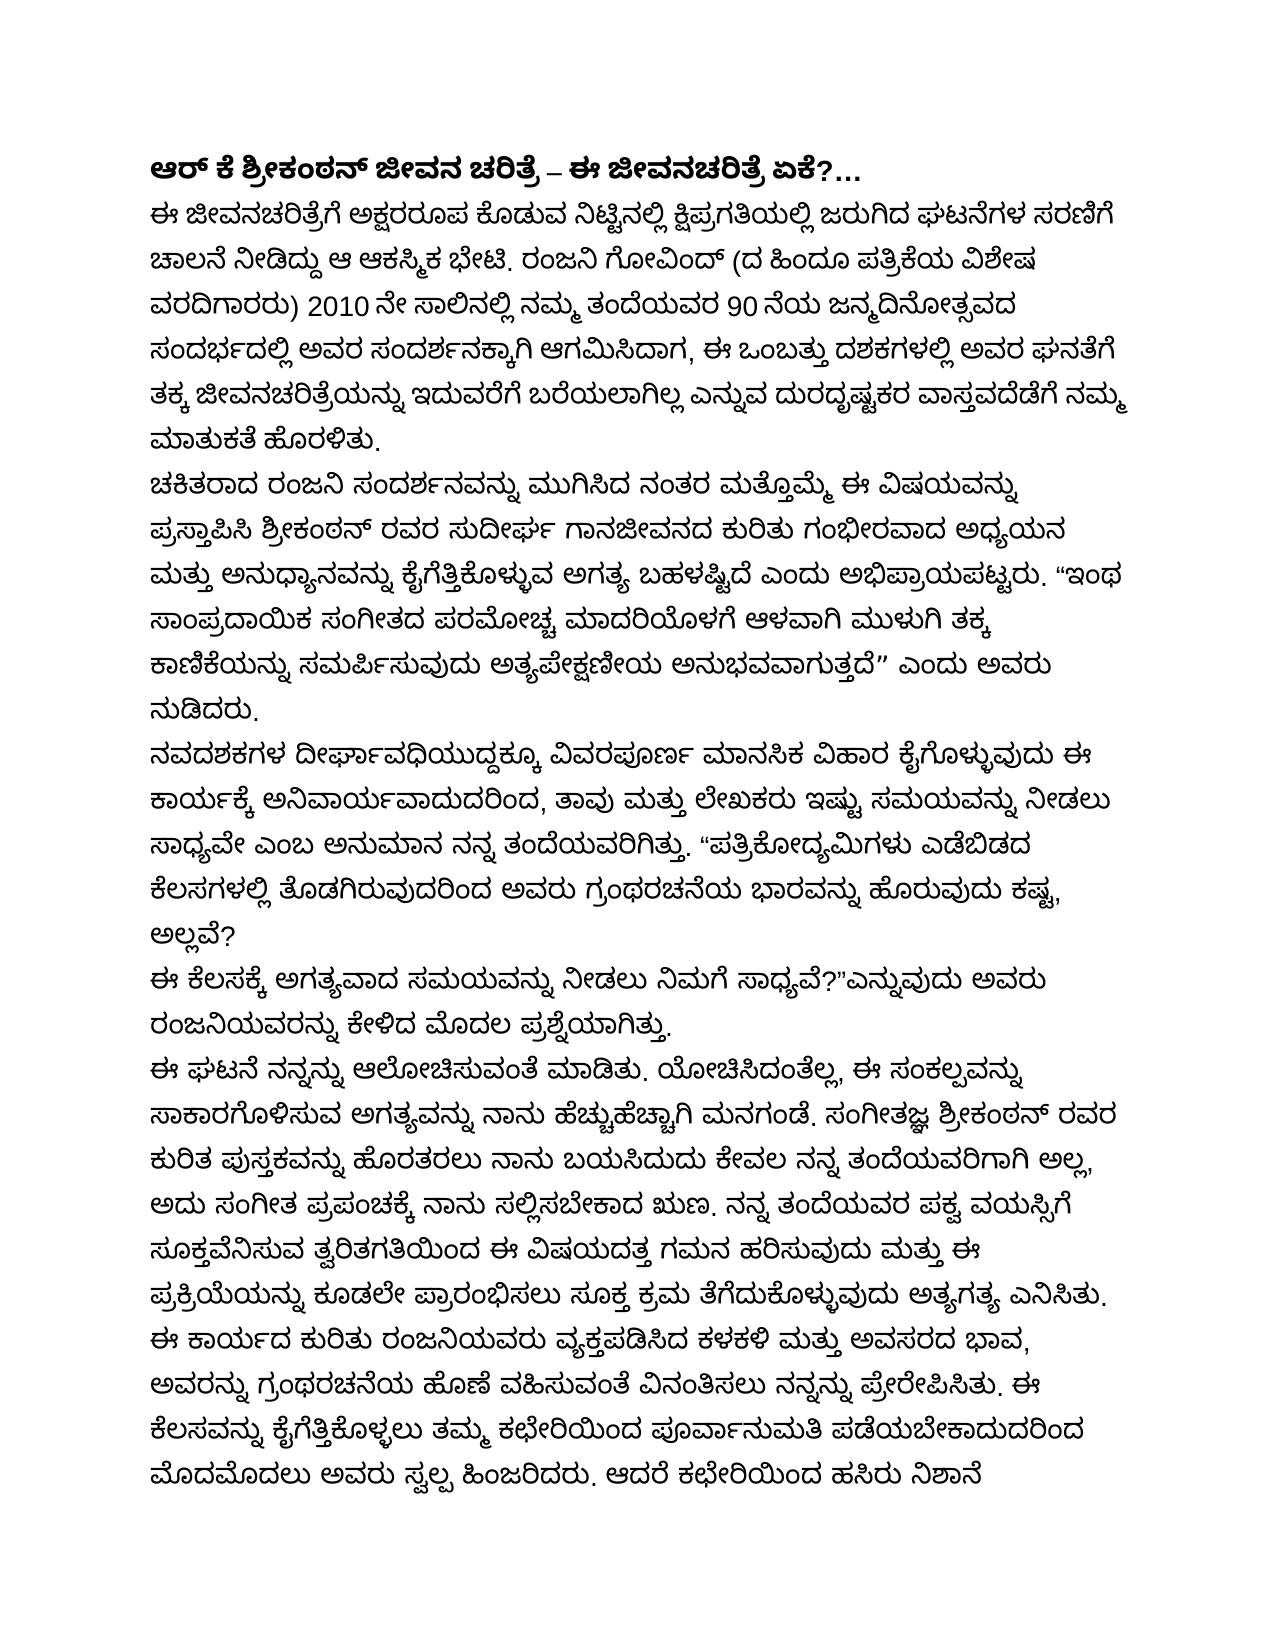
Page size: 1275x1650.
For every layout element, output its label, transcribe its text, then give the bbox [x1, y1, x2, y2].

text ನವದಶಕಗಳ ದೀರ್ಘಾವಧಿಯುದ್ದಕ್ಕೂ ವಿವರಪೂರ್ಣ ಮಾನಸಿಕ ವಿಹಾರ ಕೈಗೊಳ್ಳುವುದು ಈ ಕಾರ್ಯಕ್ಕೆ ಅನಿವಾರ್ಯವಾದುದರಿಂದ, ತಾವು ಮತ್ತು ಲೇಖಕರು ಇಷ್ಟು ಸಮಯವನ್ನು ನೀಡಲು ಸಾಧ್ಯವೇ ಎಂಬ ಅನುಮಾನ ನನ್ನ ತಂದೆಯವರಿಗಿತ್ತು. “ಪತ್ರಿಕೋದ್ಯಮಿಗಳು ಎಡೆಬಿಡದ ಕೆಲಸಗಳಲ್ಲಿ ತೊಡಗಿರುವುದರಿಂದ ಅವರು ಗ್ರಂಥರಚನೆಯ ಭಾರವನ್ನು ಹೊರುವುದು ಕಷ್ಟ, ಅಲ್ಲವೆ? [150, 730, 1125, 955]
text ಈ ಘಟನೆ ನನ್ನನ್ನು ಆಲೋಚಿಸುವಂತೆ ಮಾಡಿತು. ಯೋಚಿಸಿದಂತೆಲ್ಲ, ಈ ಸಂಕಲ್ಪವನ್ನು ಸಾಕಾರಗೊಳಿಸುವ ಅಗತ್ಯವನ್ನು ನಾನು ಹೆಚ್ಚುಹೆಚ್ಚಾಗಿ ಮನಗಂಡೆ. ಸಂಗೀತಜ್ಞ ಶ್ರೀಕಂಠನ್ ರವರ ಕುರಿತ ಪುಸ್ತಕವನ್ನು ಹೊರತರಲು ನಾನು ಬಯಸಿದುದು ಕೇವಲ ನನ್ನ ತಂದೆಯವರಿಗಾಗಿ ಅಲ್ಲ, ಅದು ಸಂಗೀತ ಪ್ರಪಂಚಕ್ಕೆ ನಾನು ಸಲ್ಲಿಸಬೇಕಾದ ಋಣ. ನನ್ನ ತಂದೆಯವರ ಪಕ್ವ ವಯಸ್ಸಿಗೆ ಸೂಕ್ತವೆನಿಸುವ ತ್ವರಿತಗತಿಯಿಂದ ಈ ವಿಷಯದತ್ತ ಗಮನ ಹರಿಸುವುದು ಮತ್ತು ಈ ಪ್ರಕ್ರಿಯೆಯನ್ನು ಕೂಡಲೇ ಪ್ರಾರಂಭಿಸಲು ಸೂಕ್ತ ಕ್ರಮ ತೆಗೆದುಕೊಳ್ಳುವುದು ಅತ್ಯಗತ್ಯ ಎನಿಸಿತು. [150, 1045, 1125, 1315]
text ಆರ್ ಕೆ ಶ್ರೀಕಂಠನ್ ಜೀವನ ಚರಿತ್ರೆ – ಈ ಜೀವನಚರಿತ್ರೆ ಏಕೆ?… [150, 150, 1125, 190]
text ಈ ಜೀವನಚರಿತ್ರೆಗೆ ಅಕ್ಷರರೂಪ ಕೊಡುವ ನಿಟ್ಟಿನಲ್ಲಿ ಕ್ಷಿಪ್ರಗತಿಯಲ್ಲಿ ಜರುಗಿದ ಘಟನೆಗಳ ಸರಣಿಗೆ ಚಾಲನೆ ನೀಡಿದ್ದು ಆ ಆಕಸ್ಮಿಕ ಭೇಟಿ. ರಂಜನಿ ಗೋವಿಂದ್ (ದ ಹಿಂದೂ ಪತ್ರಿಕೆಯ ವಿಶೇಷ ವರದಿಗಾರರು) 2010ನೇ ಸಾಲಿನಲ್ಲಿ ನಮ್ಮ ತಂದೆಯವರ 90ನೆಯ ಜನ್ಮದಿನೋತ್ಸವದ ಸಂದರ್ಭದಲ್ಲಿ ಅವರ ಸಂದರ್ಶನಕ್ಕಾಗಿ ಆಗಮಿಸಿದಾಗ, ಈ ಒಂಬತ್ತು ದಶಕಗಳಲ್ಲಿ ಅವರ ಘನತೆಗೆ ತಕ್ಕ ಜೀವನಚರಿತ್ರೆಯನ್ನು ಇದುವರೆಗೆ ಬರೆಯಲಾಗಿಲ್ಲ ಎನ್ನುವ ದುರದೃಷ್ಟಕರ ವಾಸ್ತವದೆಡೆಗೆ ನಮ್ಮ ಮಾತುಕತೆ ಹೊರಳಿತು. [150, 190, 1125, 460]
text ಈ ಕೆಲಸಕ್ಕೆ ಅಗತ್ಯವಾದ ಸಮಯವನ್ನು ನೀಡಲು ನಿಮಗೆ ಸಾಧ್ಯವೆ?”ಎನ್ನುವುದು ಅವರು ರಂಜನಿಯವರನ್ನು ಕೇಳಿದ ಮೊದಲ ಪ್ರಶ್ನೆಯಾಗಿತ್ತು. [150, 955, 1125, 1045]
text ಚಕಿತರಾದ ರಂಜನಿ ಸಂದರ್ಶನವನ್ನು ಮುಗಿಸಿದ ನಂತರ ಮತ್ತೊಮ್ಮೆ ಈ ವಿಷಯವನ್ನು ಪ್ರಸ್ತಾಪಿಸಿ ಶ್ರೀಕಂಠನ್ ರವರ ಸುದೀರ್ಘ ಗಾನಜೀವನದ ಕುರಿತು ಗಂಭೀರವಾದ ಅಧ್ಯಯನ ಮತ್ತು ಅನುಧ್ಯಾನವನ್ನು ಕೈಗೆತ್ತಿಕೊಳ್ಳುವ ಅಗತ್ಯ ಬಹಳಷ್ಟಿದೆ ಎಂದು ಅಭಿಪ್ರಾಯಪಟ್ಟರು. “ಇಂಥ ಸಾಂಪ್ರದಾಯಿಕ ಸಂಗೀತದ ಪರಮೋಚ್ಚ ಮಾದರಿಯೊಳಗೆ ಆಳವಾಗಿ ಮುಳುಗಿ ತಕ್ಕ ಕಾಣಿಕೆಯನ್ನು ಸಮರ್ಪಿಸುವುದು ಅತ್ಯಪೇಕ್ಷಣೀಯ ಅನುಭವವಾಗುತ್ತದೆ” ಎಂದು ಅವರು ನುಡಿದರು. [150, 460, 1125, 730]
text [150, 1315, 1125, 1495]
